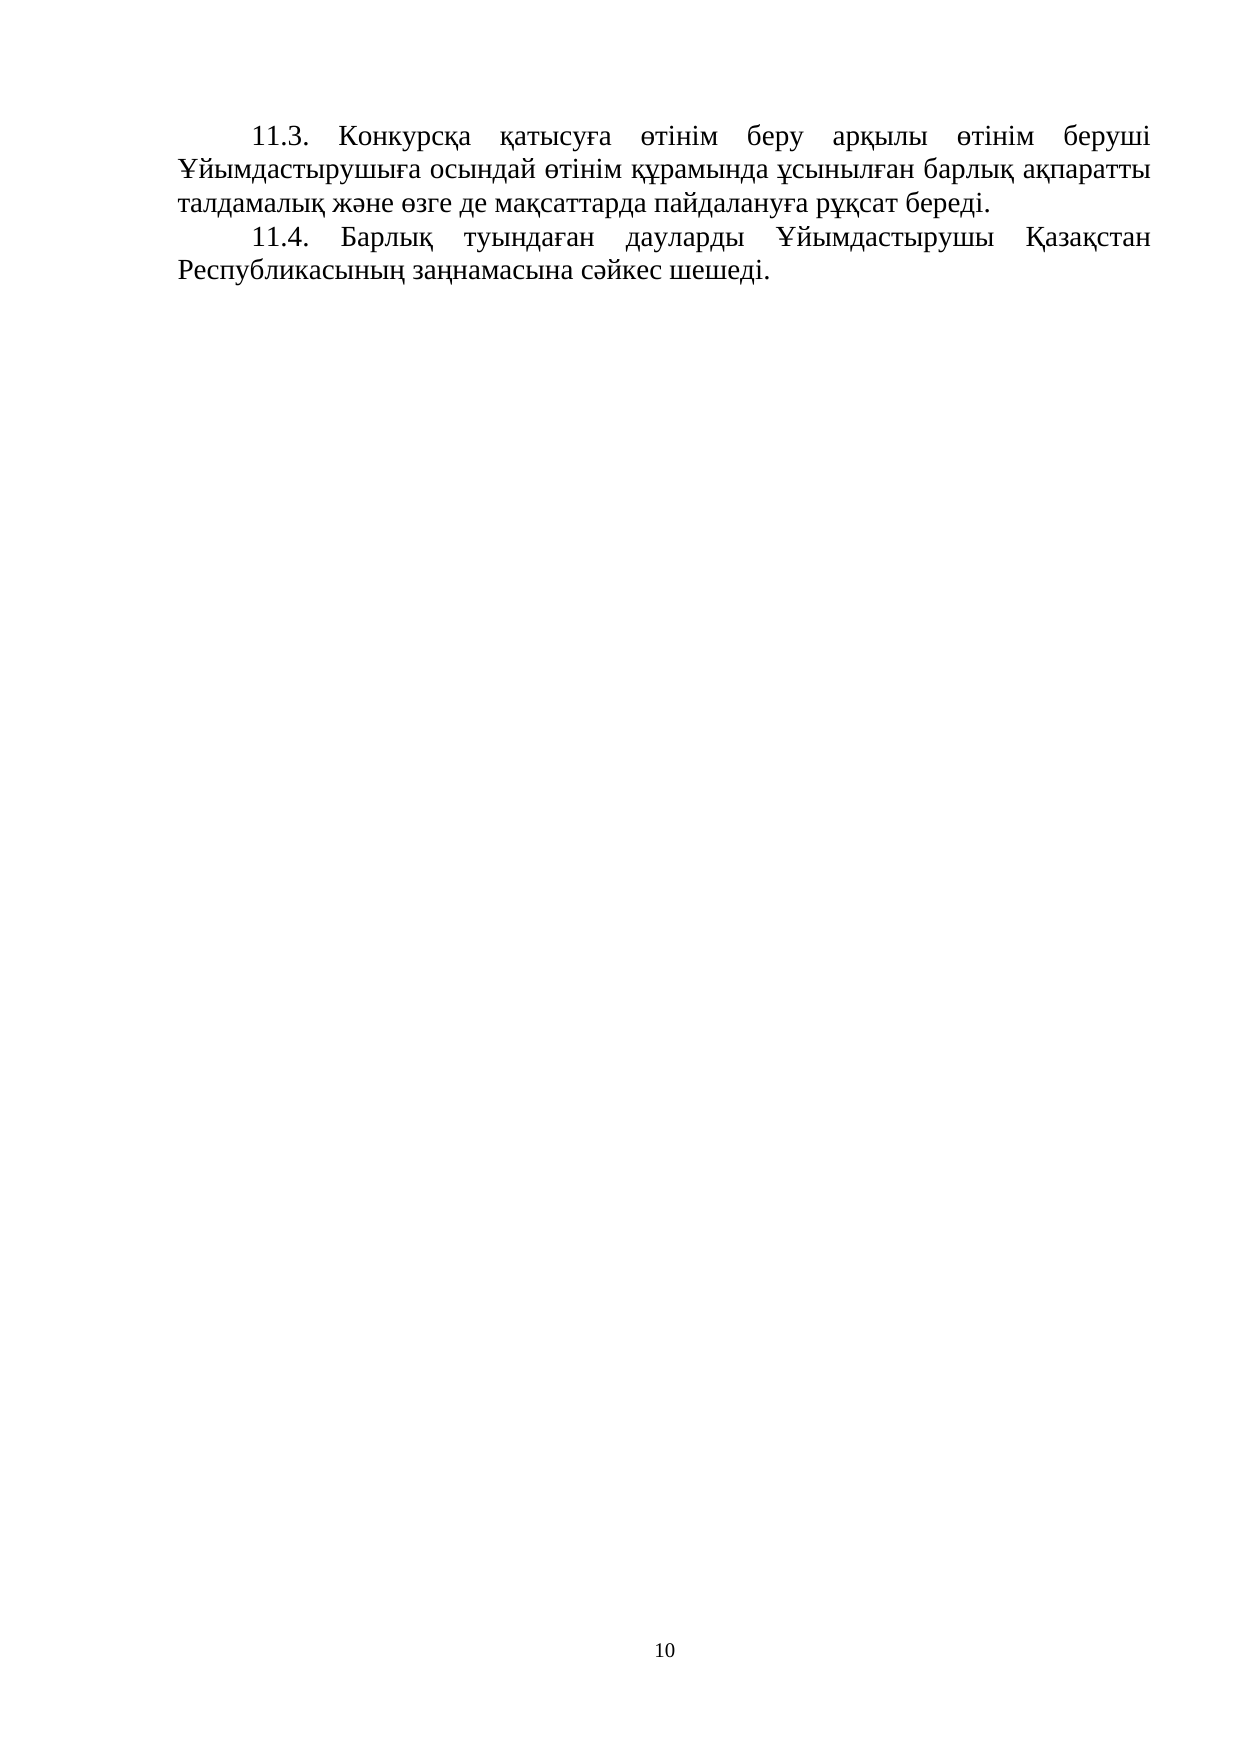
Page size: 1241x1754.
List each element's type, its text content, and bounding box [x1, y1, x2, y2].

text 11.3. Конкурсқа қатысуға өтінім беру арқылы өтінім беруші Ұйымдастырушыға осындай өтінім құрамында ұсынылған барлық ақпаратты талдамалық және өзге де мақсаттарда пайдалануға рұқсат береді. [177, 118, 1152, 219]
text 11.4. Барлық туындаған дауларды Ұйымдастырушы Қазақстан Республикасының заңнамасына сәйкес шешеді. [177, 219, 1152, 286]
